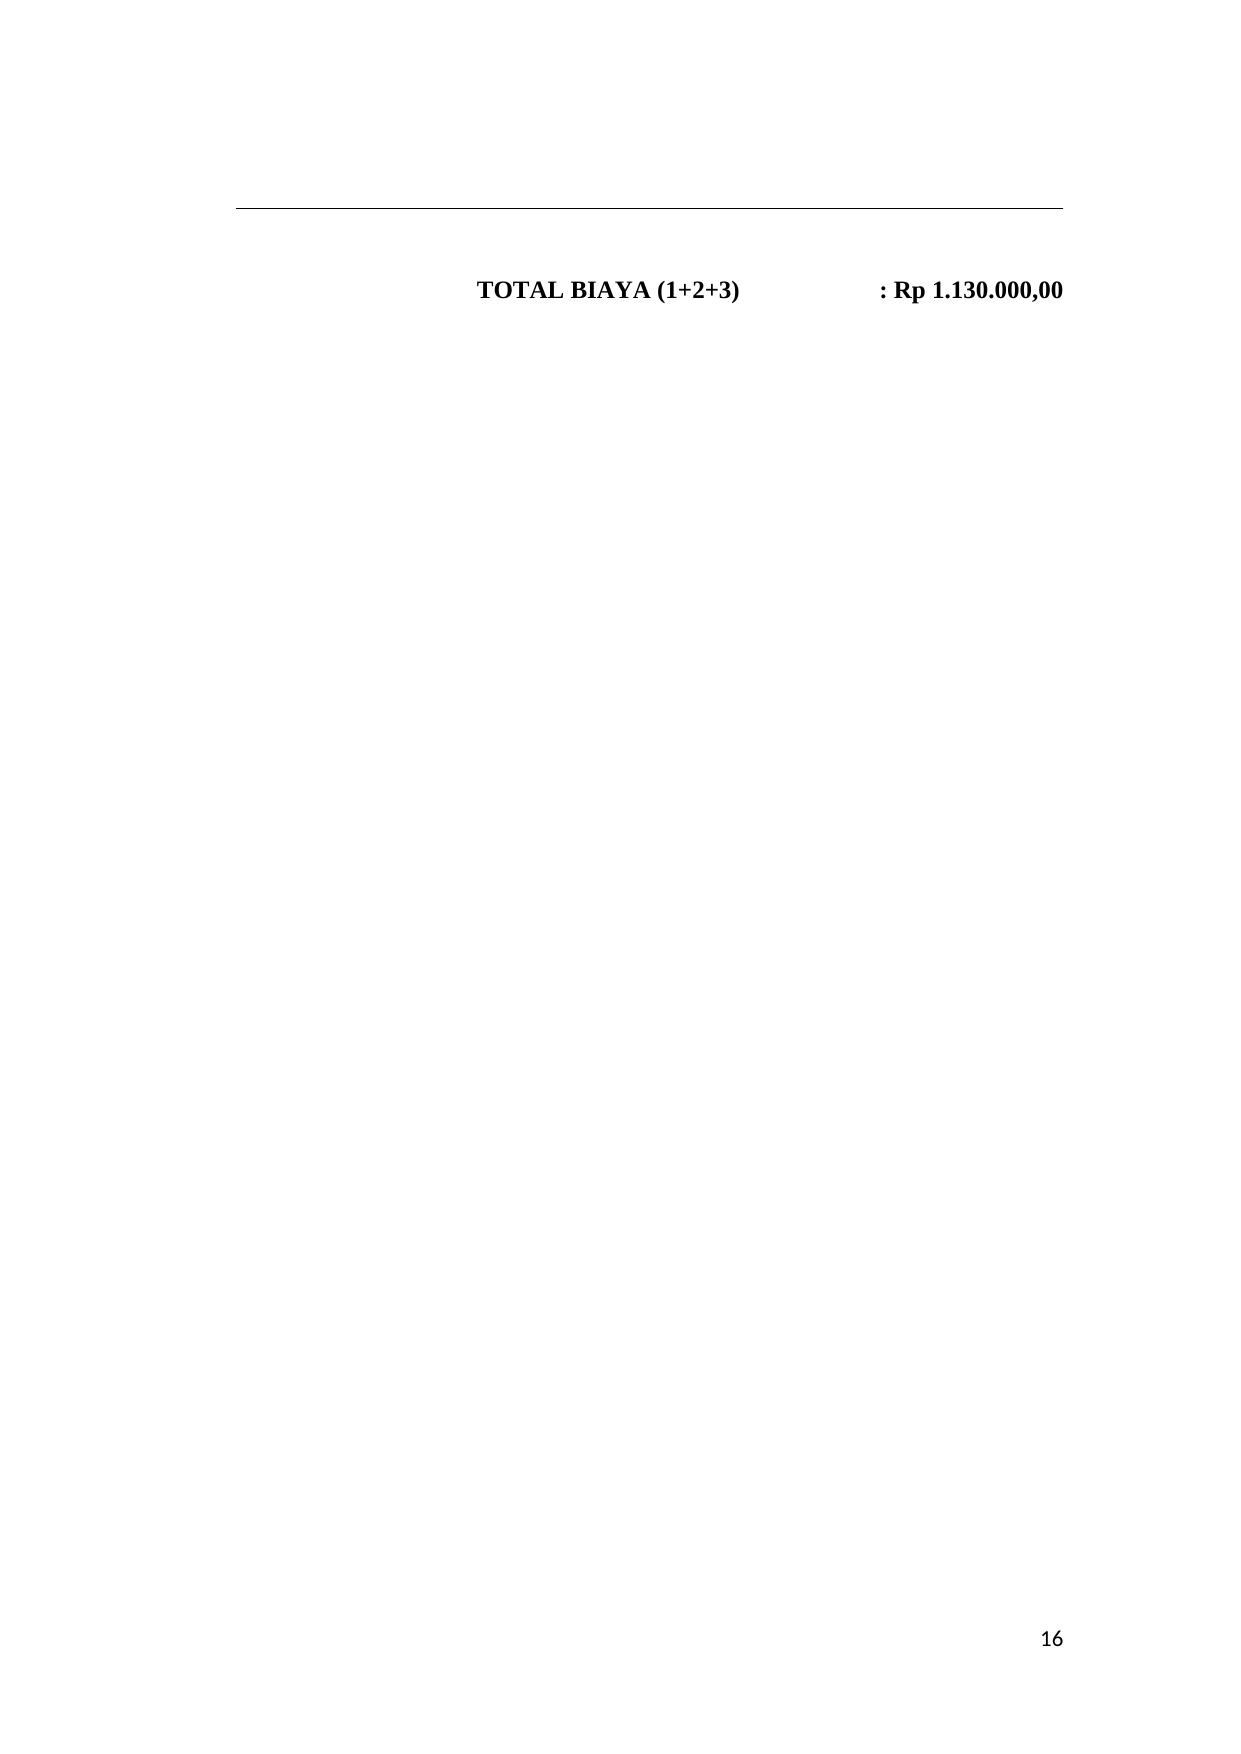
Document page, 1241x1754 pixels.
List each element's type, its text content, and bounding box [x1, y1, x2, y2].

text TOTAL BIAYA (1+2+3) : Rp 1.130.000,00 [236, 275, 1063, 304]
